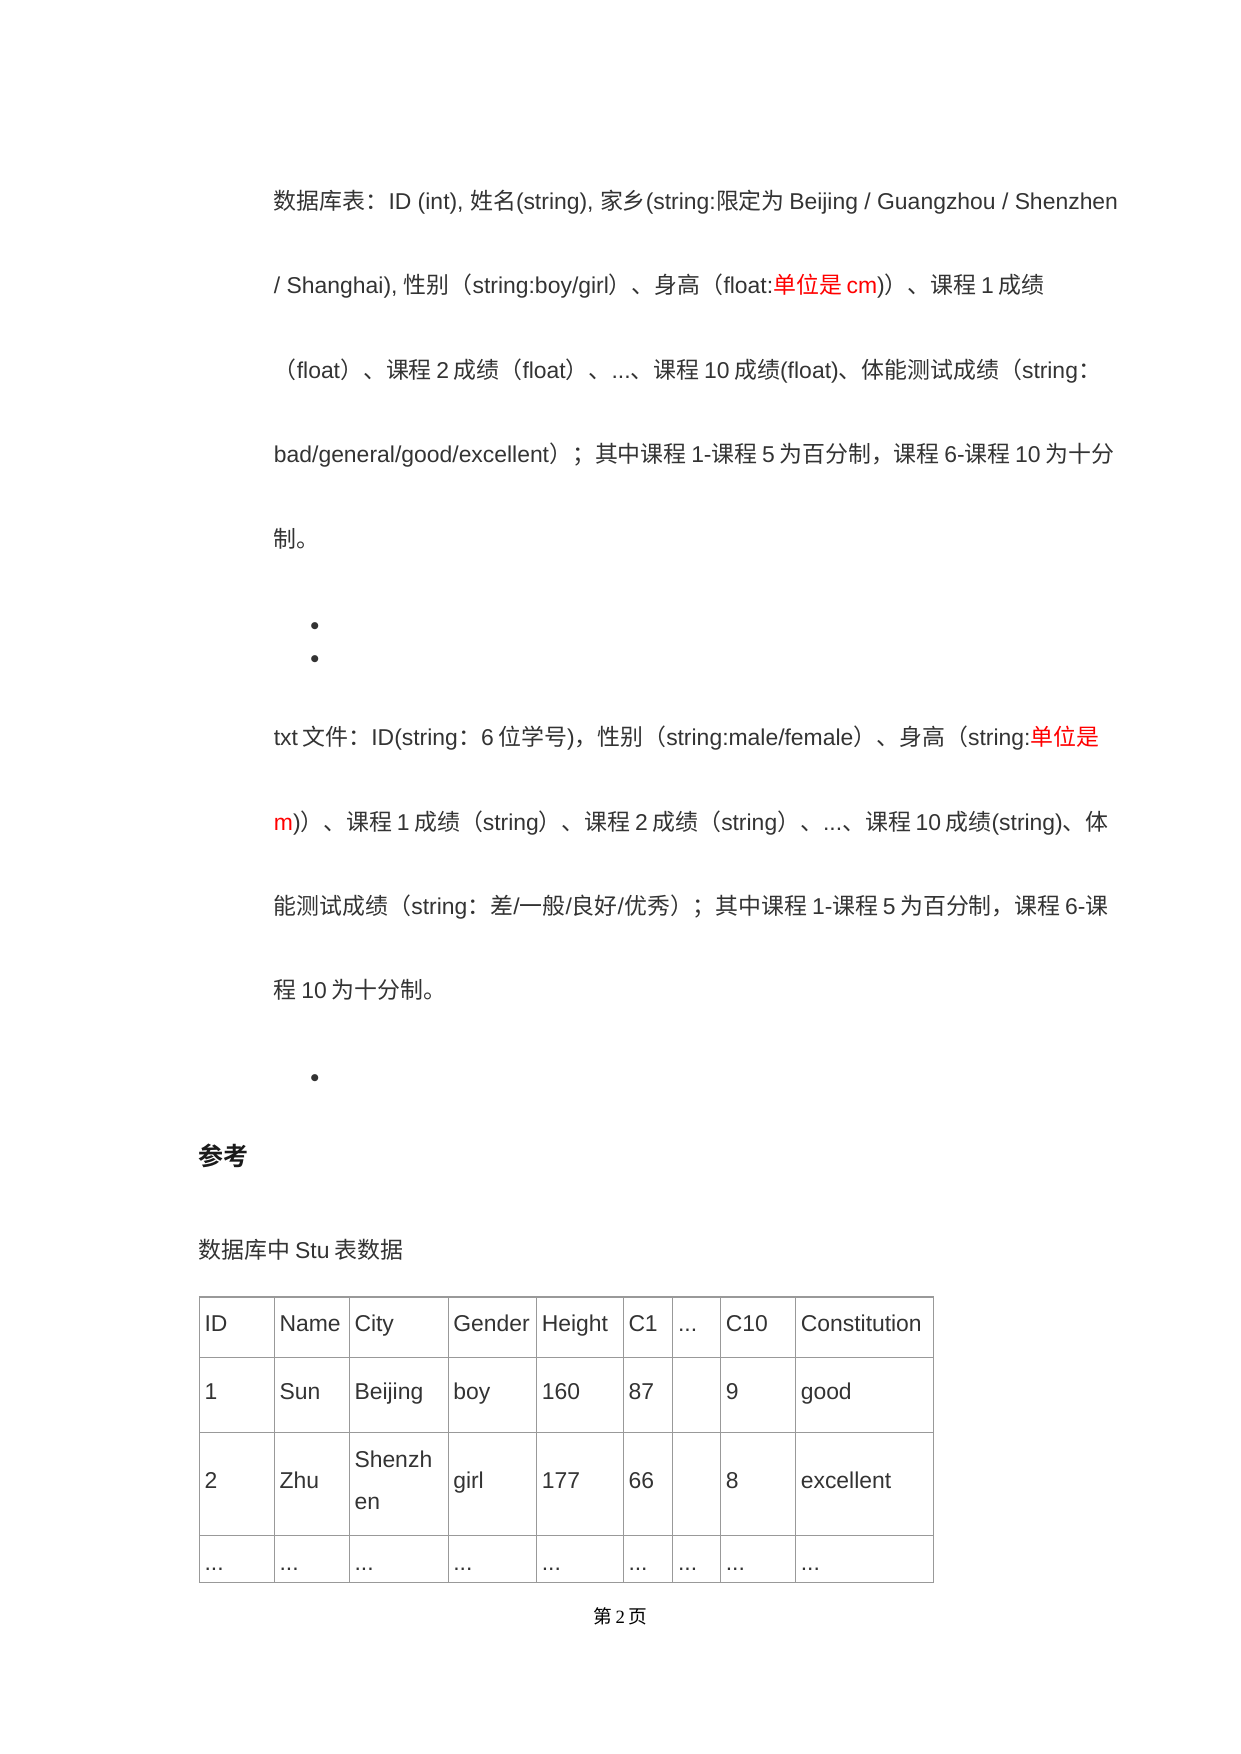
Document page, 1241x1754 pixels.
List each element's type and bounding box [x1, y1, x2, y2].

table_cell [188, 161, 1132, 1583]
